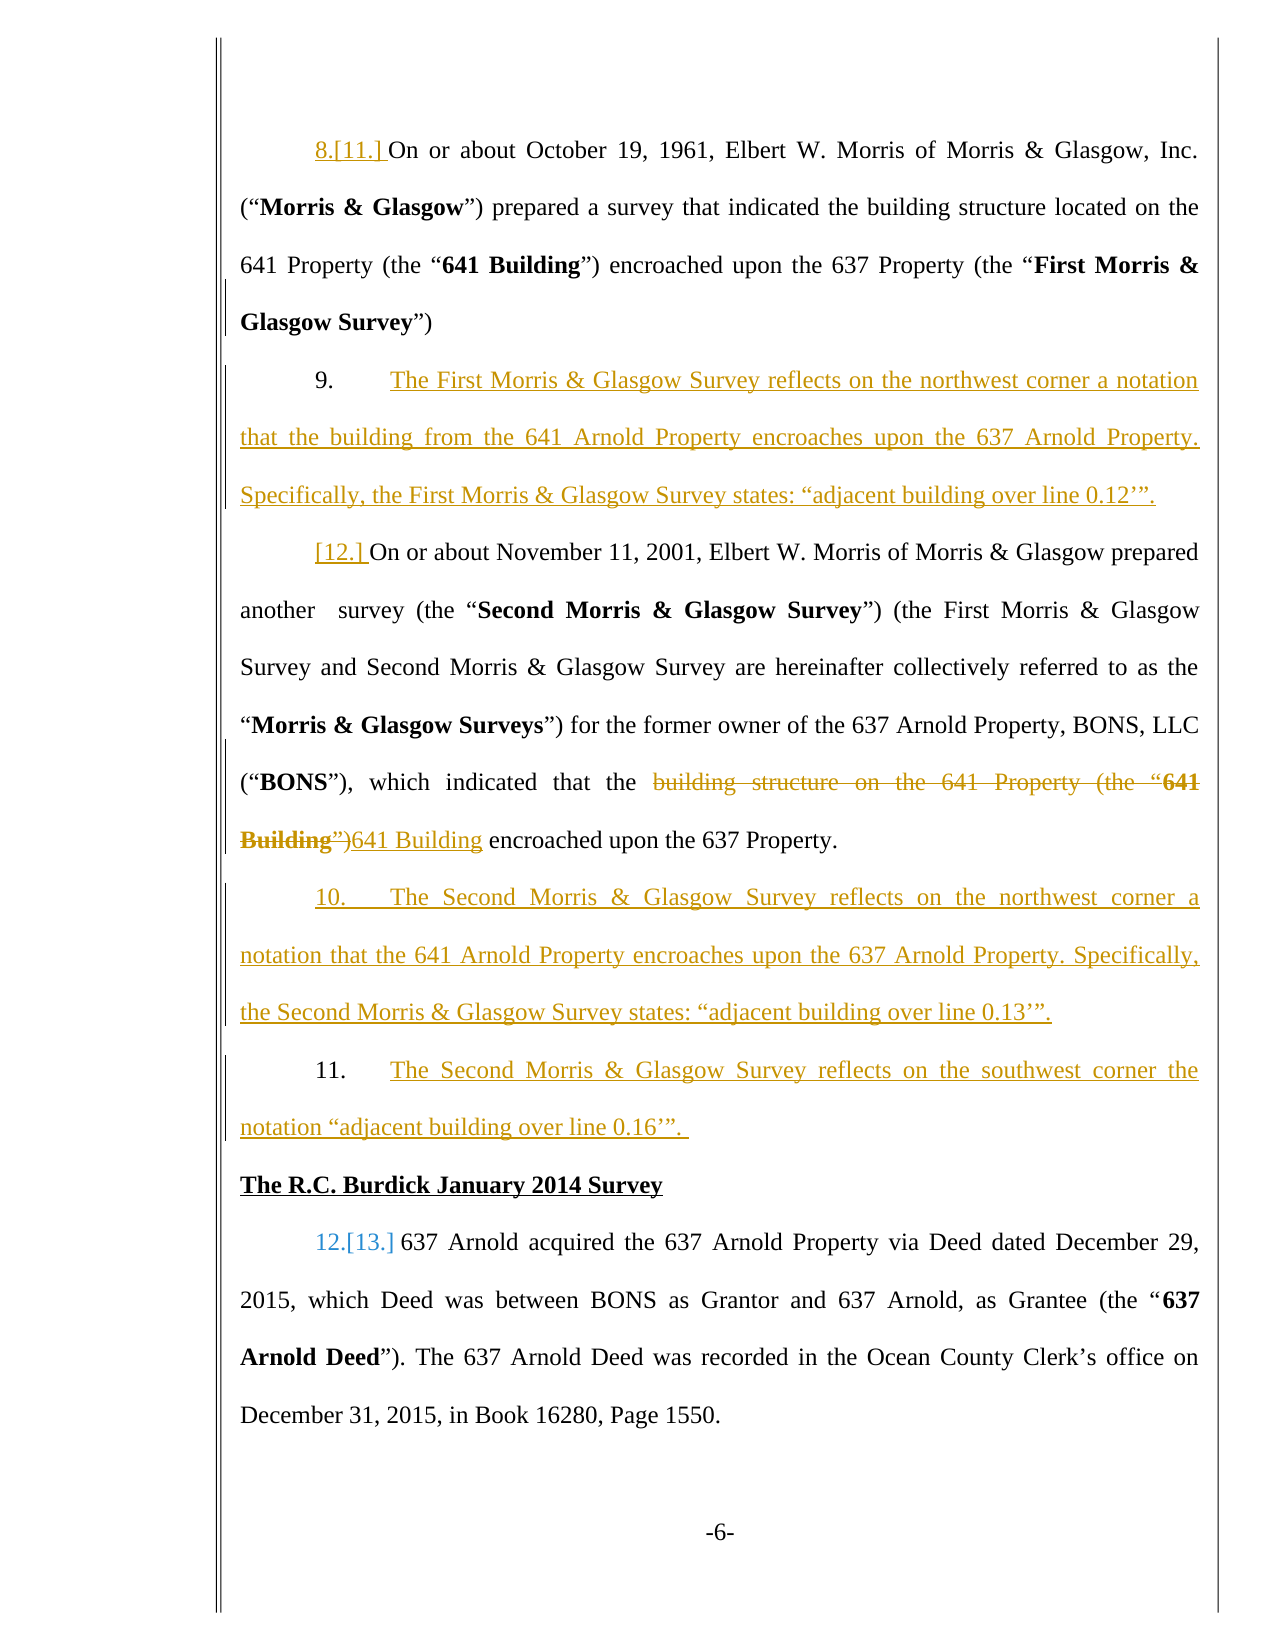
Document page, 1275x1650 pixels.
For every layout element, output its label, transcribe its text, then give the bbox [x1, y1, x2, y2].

list On or about October 19, 1961, Elbert W. Morris of Morris & Glasgow, Inc. (“Morris & Glasgow”) prepared a survey that indicated the building structure located on the 641 Property (the “641 Building”) encroached upon the 637 Property (the “First Morris & Glasgow Survey”) [240, 135, 1200, 336]
text The R.C. Burdick January 2014 Survey [240, 1170, 1200, 1199]
list On or about November 11, 2001, Elbert W. Morris of Morris & Glasgow prepared another survey (the “Second Morris & Glasgow Survey”) (the First Morris & Glasgow Survey and Second Morris & Glasgow Survey are hereinafter collectively referred to as the “Morris & Glasgow Surveys”) for the former owner of the 637 Arnold Property, BONS, LLC (“BONS”), which indicated that the encroached upon the 637 Property. [240, 537, 1200, 854]
list 637 Arnold acquired the 637 Arnold Property via Deed dated December 29, 2015, which Deed was between BONS as Grantor and 637 Arnold, as Grantee (the “637 Arnold Deed”). The 637 Arnold Deed was recorded in the Ocean County Clerk’s office on December 31, 2015, in Book 16280, Page 1550. [240, 1227, 1200, 1429]
